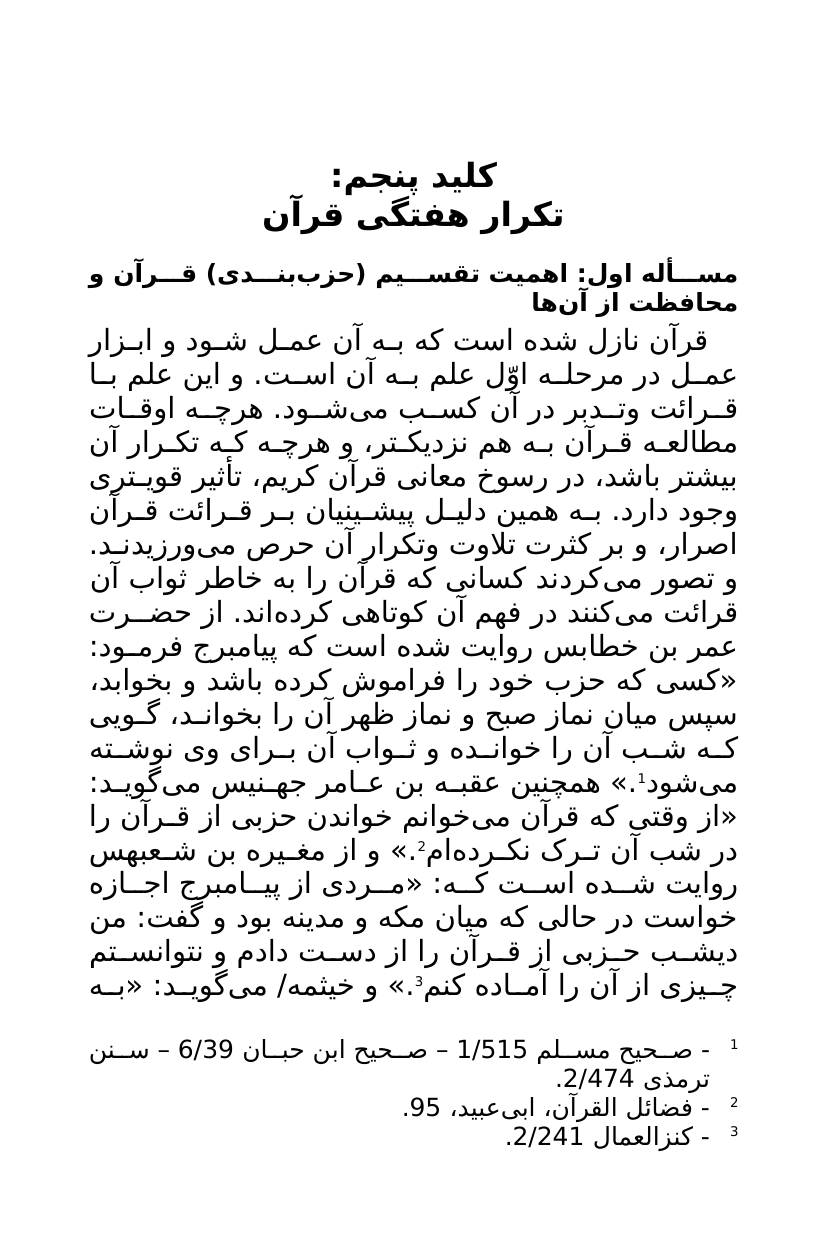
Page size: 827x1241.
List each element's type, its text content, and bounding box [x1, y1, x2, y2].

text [89, 323, 738, 1003]
text کلید پنجم: تکرار هفتگی قرآن [89, 156, 738, 234]
text مسأله اول: اهمیت تقسیم (حزب‌بندی) قرآن و محافظت از آن‌ها [89, 259, 738, 317]
